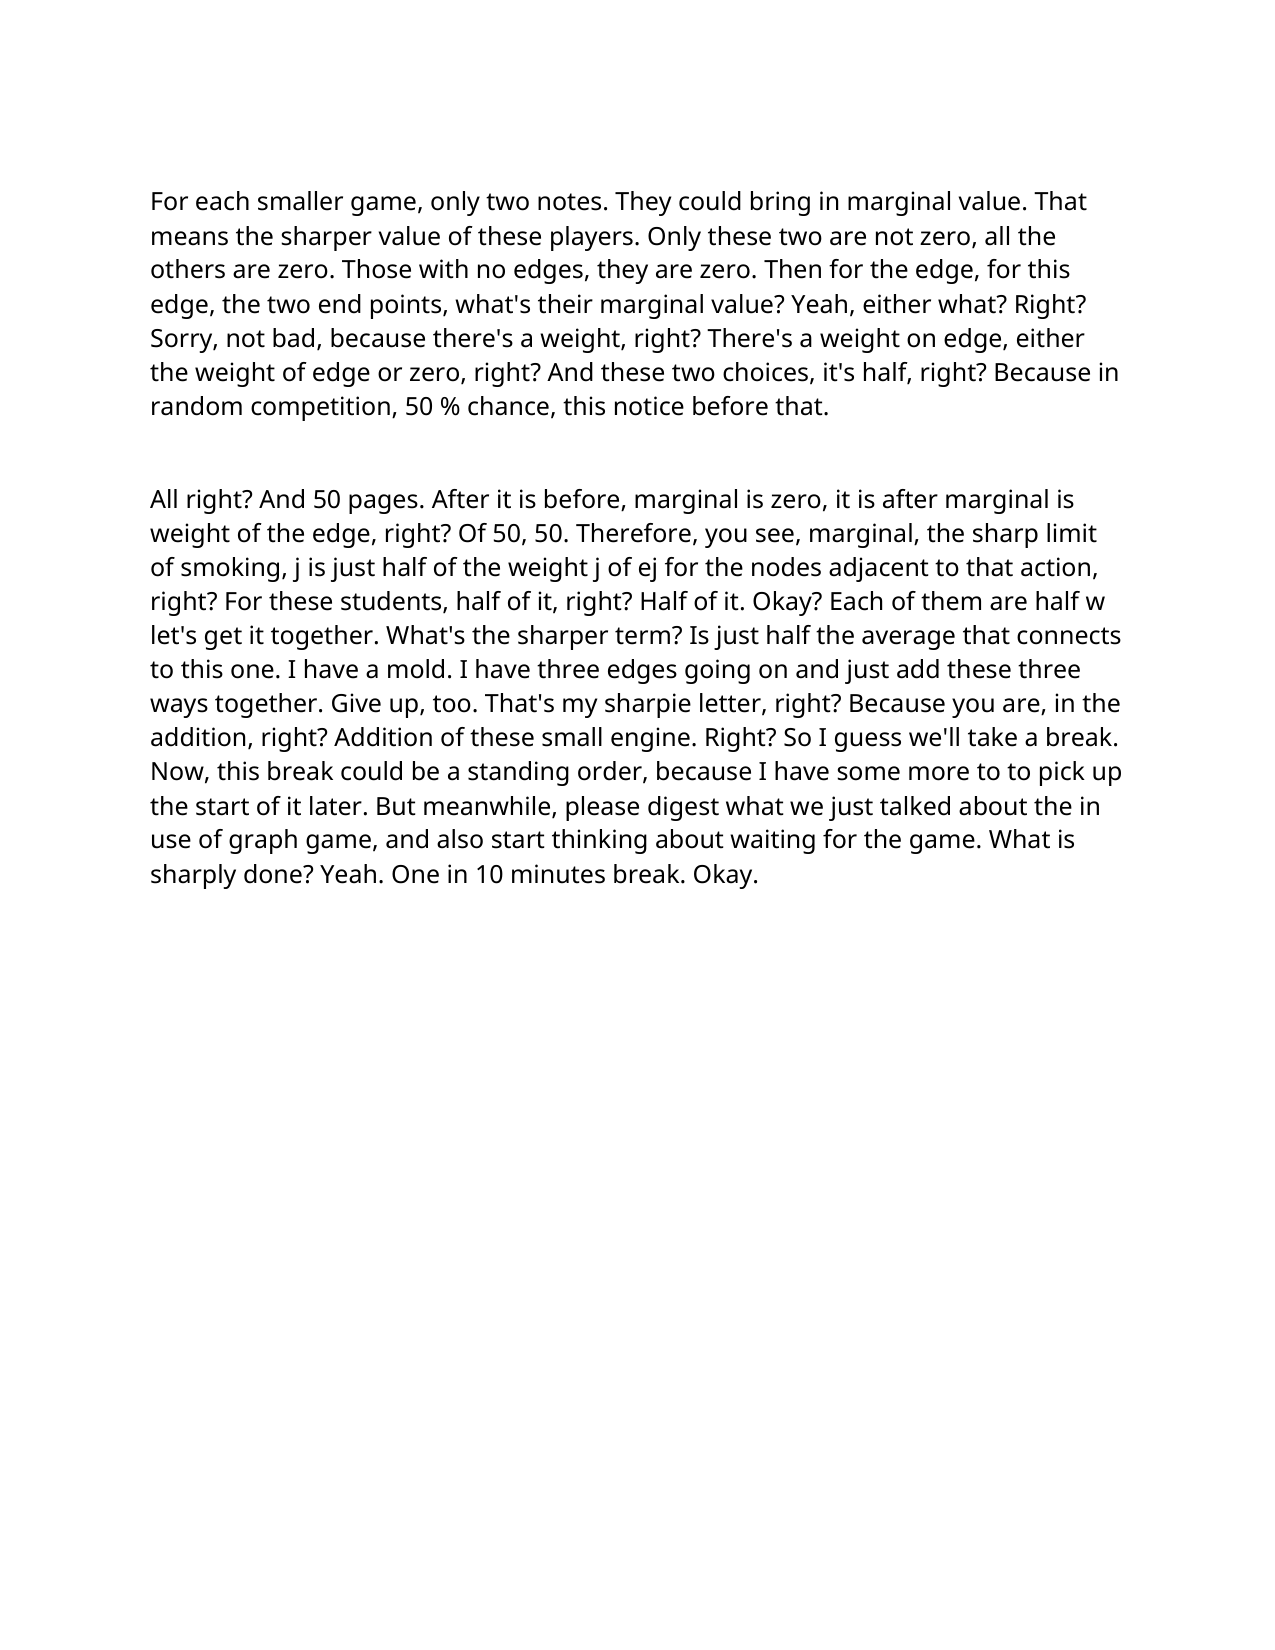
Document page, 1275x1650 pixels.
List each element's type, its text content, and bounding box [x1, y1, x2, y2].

text For each smaller game, only two notes. They could bring in marginal value. That means the sharper value of these players. Only these two are not zero, all the others are zero. Those with no edges, they are zero. Then for the edge, for this edge, the two end points, what's their marginal value? Yeah, either what? Right? Sorry, not bad, because there's a weight, right? There's a weight on edge, either the weight of edge or zero, right? And these two choices, it's half, right? Because in random competition, 50 % chance, this notice before that. [150, 150, 1125, 422]
text All right? And 50 pages. After it is before, marginal is zero, it is after marginal is weight of the edge, right? Of 50, 50. Therefore, you see, marginal, the sharp limit of smoking, j is just half of the weight j of ej for the nodes adjacent to that action, right? For these students, half of it, right? Half of it. Okay? Each of them are half w let's get it together. What's the sharper term? Is just half the average that connects to this one. I have a mold. I have three edges going on and just add these three ways together. Give up, too. That's my sharpie letter, right? Because you are, in the addition, right? Addition of these small engine. Right? So I guess we'll take a break. Now, this break could be a standing order, because I have some more to to pick up the start of it later. But meanwhile, please digest what we just talked about the in use of graph game, and also start thinking about waiting for the game. What is sharply done? Yeah. One in 10 minutes break. Okay. [150, 447, 1125, 890]
